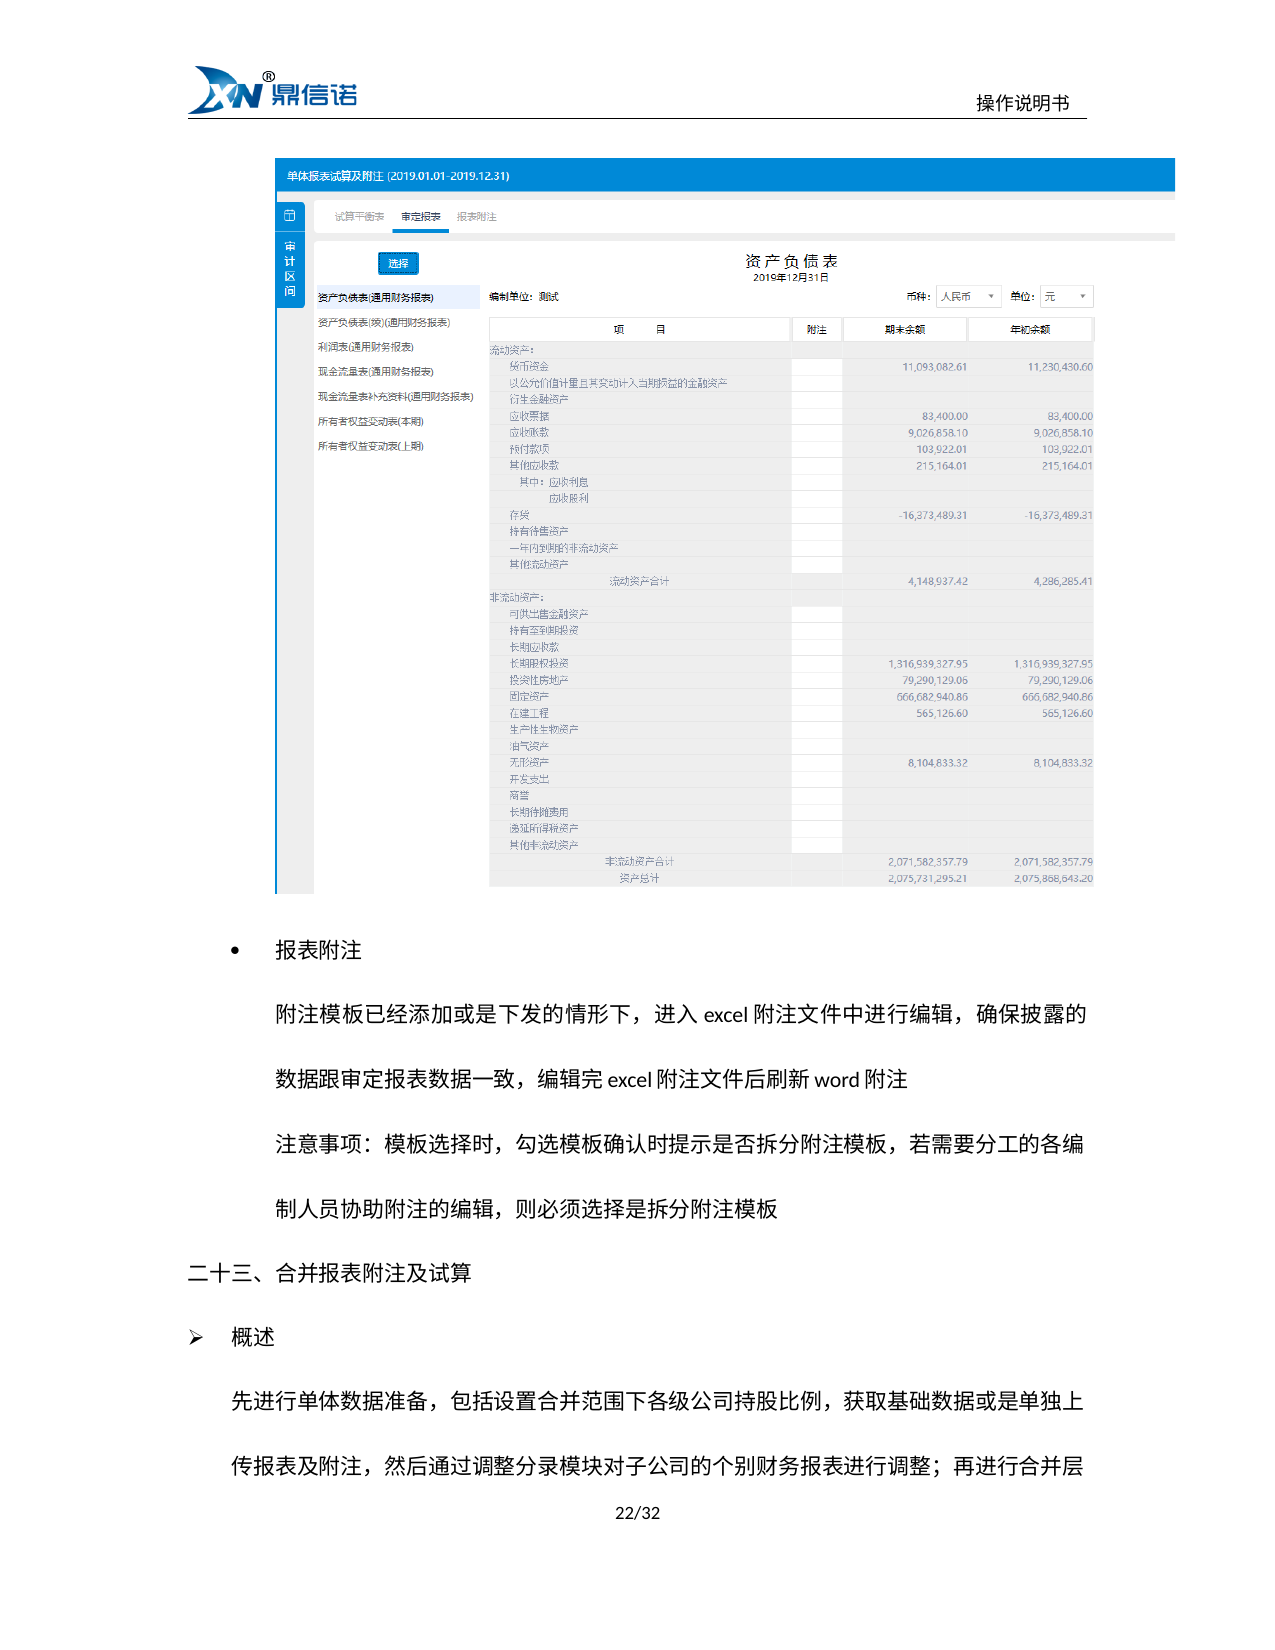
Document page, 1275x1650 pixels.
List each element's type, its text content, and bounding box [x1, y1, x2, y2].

list 附注模板已经添加或是下发的情形下，进入excel附注文件中进行编辑，确保披露的数据跟审定报表数据一致，编辑完excel附注文件后刷新word附注 [275, 997, 1087, 1094]
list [231, 1384, 1087, 1481]
subtitle 二十三、合并报表附注及试算 [187, 1255, 1087, 1288]
list 报表附注 [231, 933, 1087, 965]
list 概述 [187, 1319, 1087, 1352]
picture [275, 158, 1175, 894]
picture [187, 66, 357, 114]
list 注意事项：模板选择时，勾选模板确认时提示是否拆分附注模板，若需要分工的各编制人员协助附注的编辑，则必须选择是拆分附注模板 [275, 1126, 1087, 1224]
